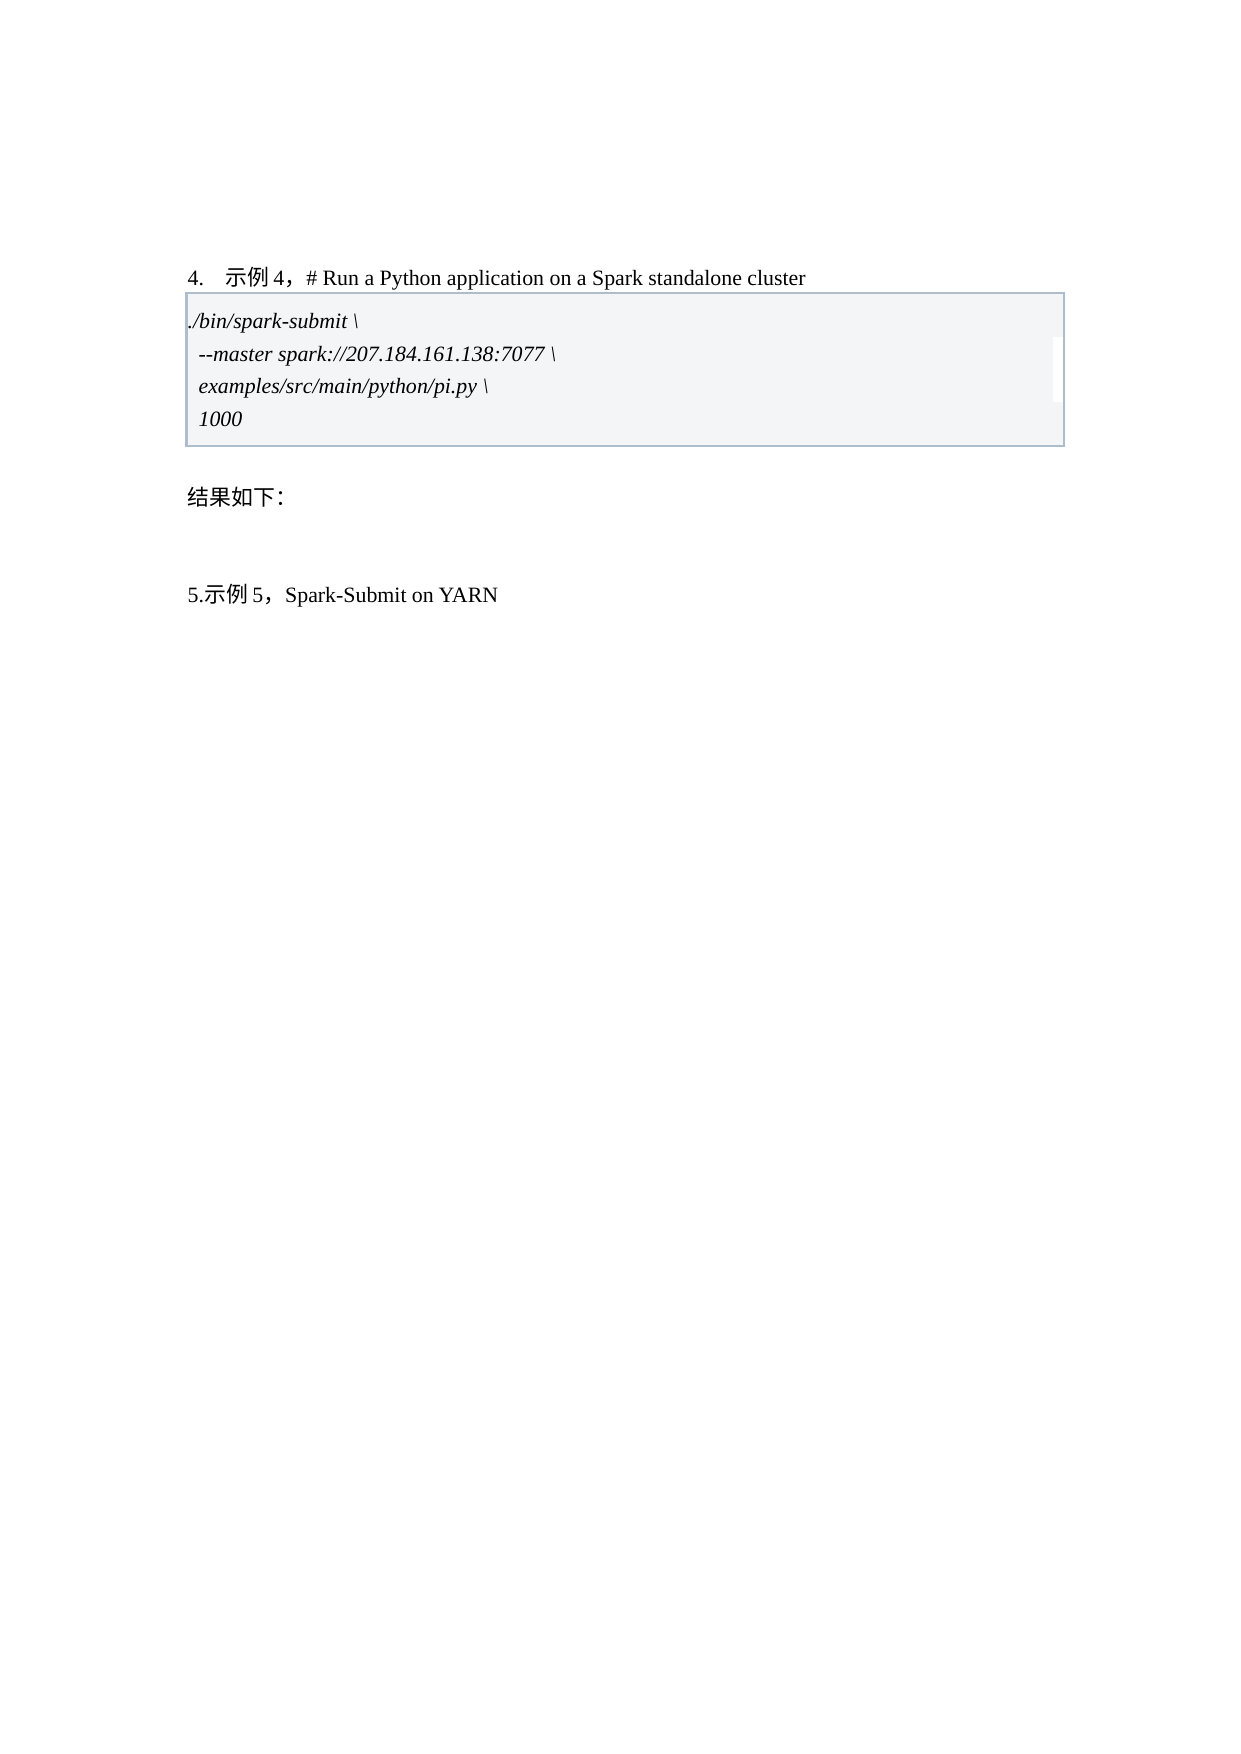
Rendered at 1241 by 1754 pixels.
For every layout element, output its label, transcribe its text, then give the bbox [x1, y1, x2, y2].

list 示例4，# Run a Python application on a Spark standalone cluster [187, 259, 1053, 292]
text --master spark://207.184.161.138:7077 \ [188, 337, 1053, 369]
text 结果如下： [187, 479, 1053, 512]
text examples/src/main/python/pi.py \ [188, 369, 1053, 389]
text 1000 [188, 389, 1063, 445]
text ./bin/spark-submit \ [188, 294, 1063, 337]
text 5.示例5，Spark-Submit on YARN [187, 577, 1053, 609]
